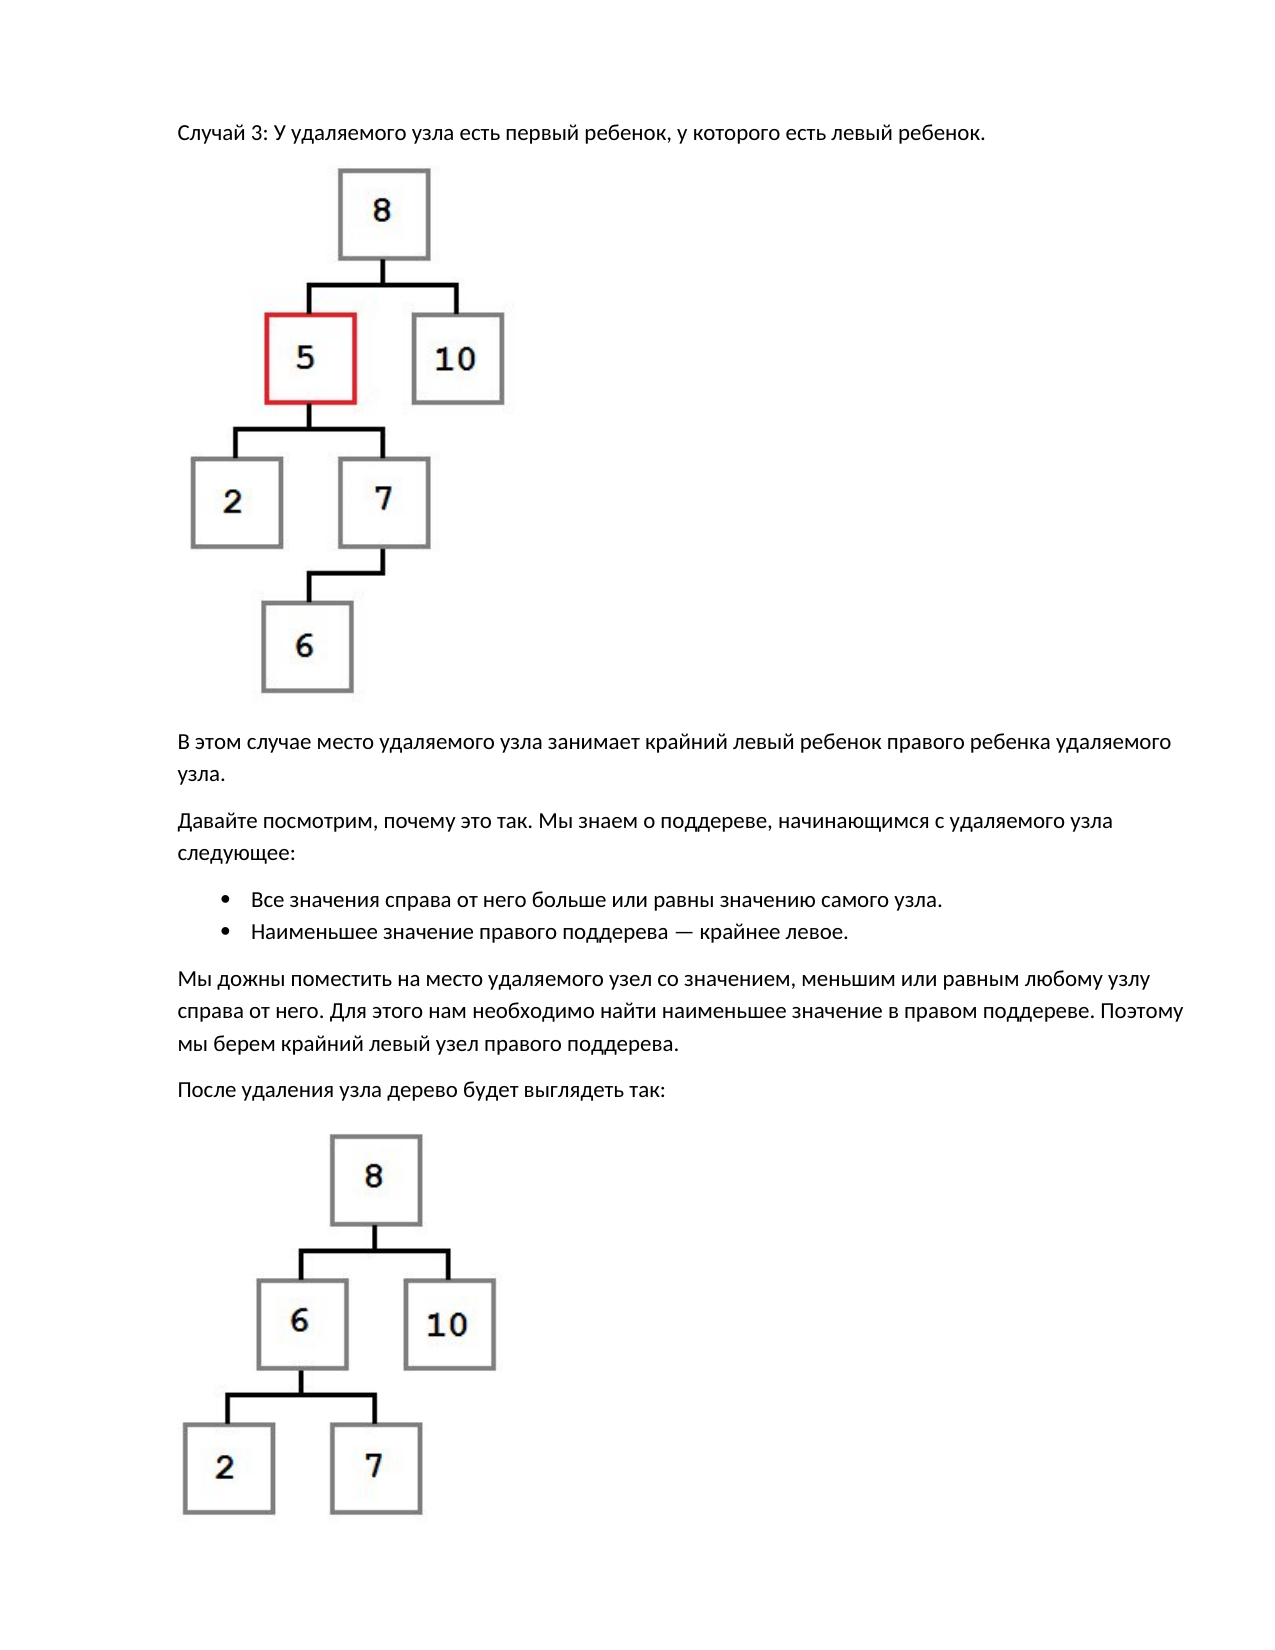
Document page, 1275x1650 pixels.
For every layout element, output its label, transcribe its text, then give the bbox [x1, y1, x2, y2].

text Мы дожны поместить на место удаляемого узел со значением, меньшим или равным любому узлу справа от него. Для этого нам необходимо найти наименьшее значение в правом поддереве. Поэтому мы берем крайний левый узел правого поддерева. [177, 964, 1186, 1057]
picture [177, 1122, 515, 1526]
list Наименьшее значение правого поддерева — крайнее левое. [221, 917, 1186, 946]
picture [177, 165, 528, 709]
text Случай 3: У удаляемого узла есть первый ребенок, у которого есть левый ребенок. [177, 118, 1186, 146]
text Давайте посмотрим, почему это так. Мы знаем о поддереве, начинающимся с удаляемого узла следующее: [177, 806, 1186, 867]
text После удаления узла дерево будет выглядеть так: [177, 1075, 1186, 1103]
list Все значения справа от него больше или равны значению самого узла. [221, 885, 1186, 913]
text В этом случае место удаляемого узла занимает крайний левый ребенок правого ребенка удаляемого узла. [177, 727, 1186, 788]
